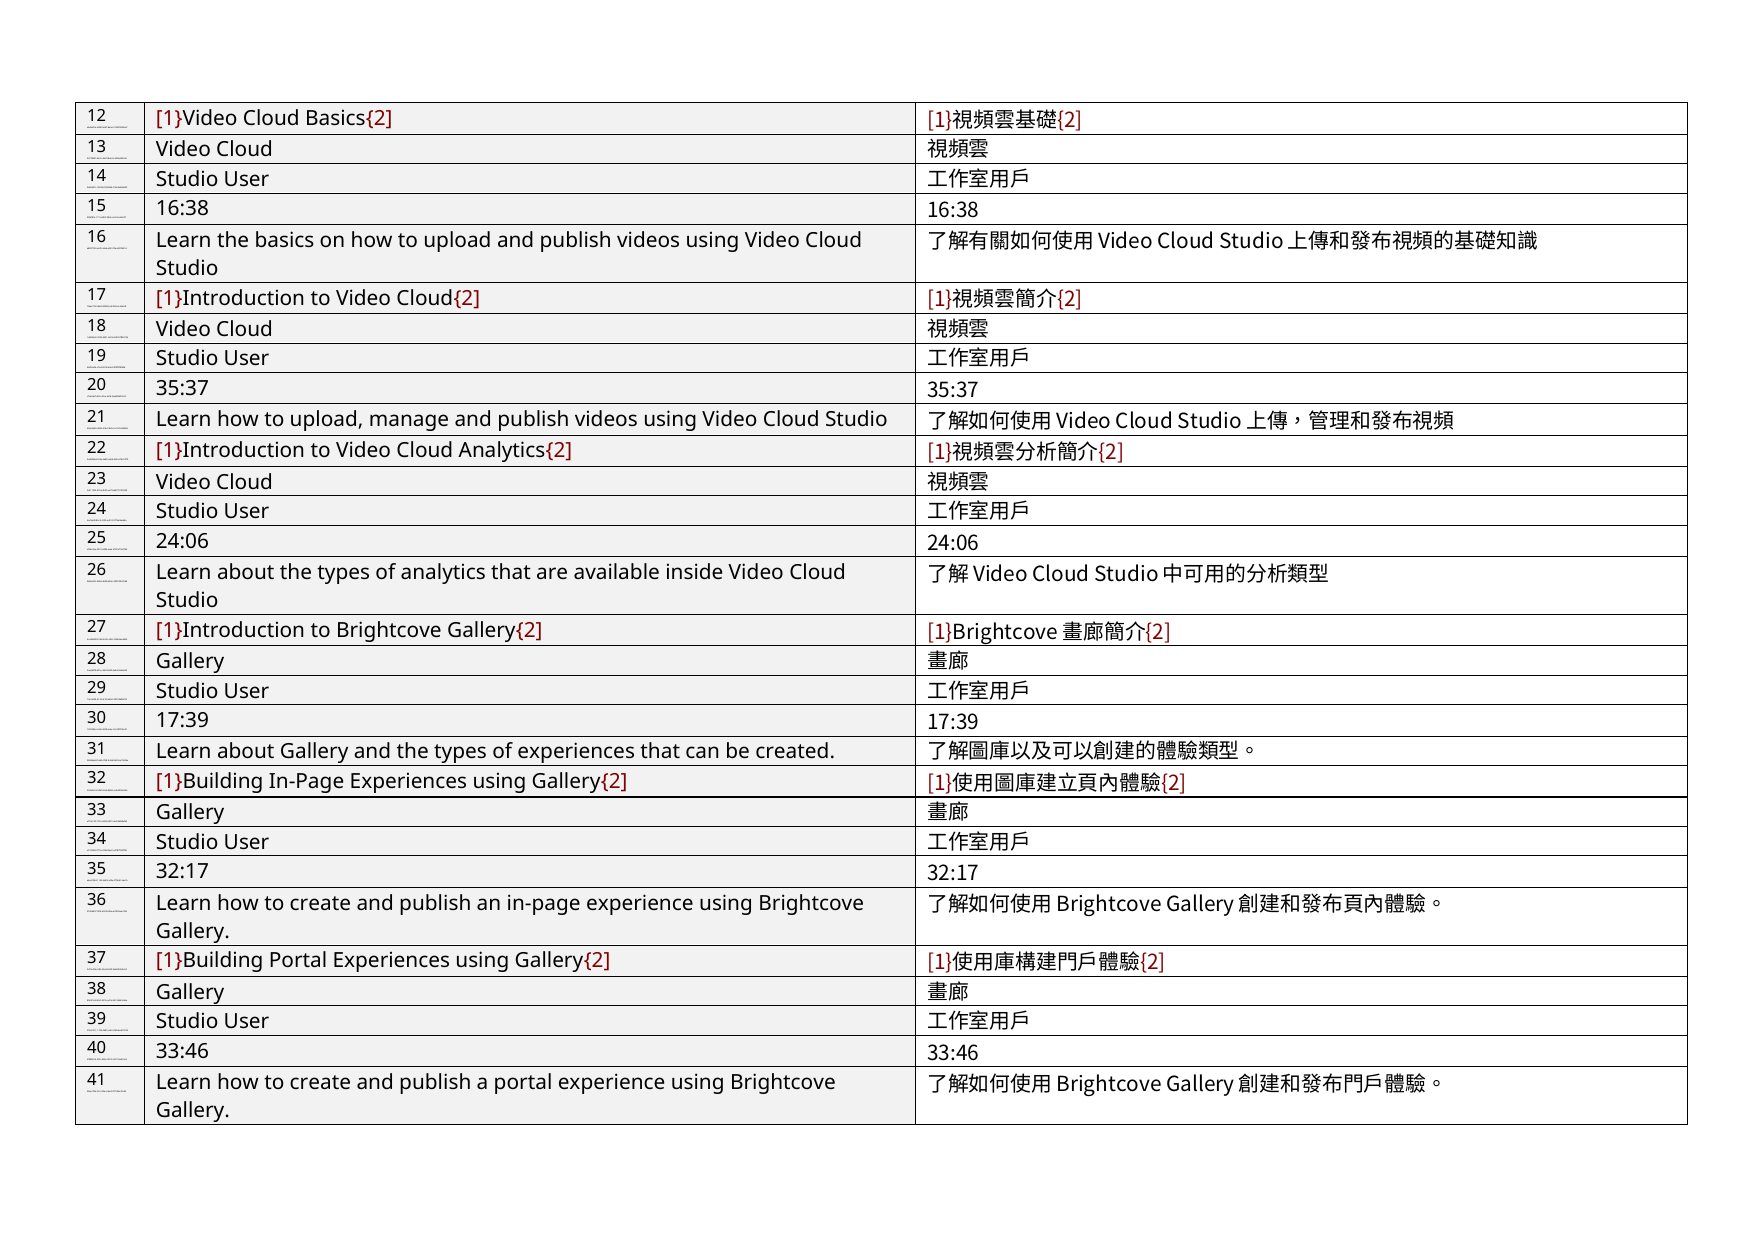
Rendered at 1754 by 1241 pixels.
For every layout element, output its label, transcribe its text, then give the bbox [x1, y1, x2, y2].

table_cell 32:17 [916, 856, 1687, 887]
table_cell 了解如何使用Brightcove Gallery創建和發布頁內體驗。 [916, 888, 1687, 944]
table_cell [1}視頻雲基礎{2] [916, 103, 1687, 133]
table_cell 24:06 [916, 526, 1687, 556]
table_cell 17:39 [916, 705, 1687, 736]
table_cell 工作室用戶 [916, 344, 1687, 372]
table_cell [1}Video Cloud Basics{2] [145, 103, 915, 133]
table_cell 工作室用戶 [916, 827, 1687, 855]
table_cell 16:38 [145, 194, 915, 224]
table_cell 26 98d5ef43-9d0a-4b09-b40e-309f149c02d8 [76, 557, 144, 614]
table_cell Studio User [145, 1006, 915, 1035]
table_cell [1}視頻雲分析簡介{2] [916, 436, 1687, 466]
table_cell 32:17 [145, 856, 915, 887]
table_cell 工作室用戶 [916, 164, 1687, 192]
table_cell 17:39 [145, 705, 915, 736]
table_cell Studio User [145, 827, 915, 855]
table_cell Studio User [145, 496, 915, 525]
table_cell [1}Building Portal Experiences using Gallery{2] [145, 946, 915, 976]
table_cell 16:38 [916, 194, 1687, 224]
table_cell 畫廊 [916, 977, 1687, 1005]
table_cell [1}視頻雲簡介{2] [916, 283, 1687, 313]
table_cell Learn about the types of analytics that are available inside Video Cloud Studio [145, 557, 915, 614]
table_cell 33:46 [145, 1036, 915, 1066]
table_cell Learn how to create and publish an in-page experience using Brightcove Gallery. [145, 888, 915, 944]
table_cell Studio User [145, 344, 915, 372]
table_cell [1}Introduction to Video Cloud{2] [145, 283, 915, 313]
table_cell 33:46 [916, 1036, 1687, 1066]
table_cell 36 9196d657-0f0c-4602-bf8a-a67b09ea4196 [76, 888, 144, 944]
table_cell Studio User [145, 164, 915, 192]
table_cell 35:37 [916, 373, 1687, 403]
table_cell 了解Video Cloud Studio中可用的分析類型 [916, 557, 1687, 614]
table_cell [1}使用庫構建門戶體驗{2] [916, 946, 1687, 976]
table_cell 了解如何使用Brightcove Gallery創建和發布門戶體驗。 [916, 1067, 1687, 1124]
table_cell Learn about Gallery and the types of experiences that can be created. [145, 737, 915, 765]
table_cell 35:37 [145, 373, 915, 403]
table_cell 工作室用戶 [916, 496, 1687, 525]
table_cell 工作室用戶 [916, 1006, 1687, 1035]
table_cell 視頻雲 [916, 314, 1687, 342]
table_cell Video Cloud [145, 314, 915, 342]
table_cell Video Cloud [145, 467, 915, 495]
table_cell Learn the basics on how to upload and publish videos using Video Cloud Studio [145, 225, 915, 282]
table_cell 了解如何使用Video Cloud Studio上傳，管理和發布視頻 [916, 404, 1687, 434]
table_cell Learn how to create and publish a portal experience using Brightcove Gallery. [145, 1067, 915, 1124]
table_cell 視頻雲 [916, 135, 1687, 163]
table_cell 視頻雲 [916, 467, 1687, 495]
table_cell 了解圖庫以及可以創建的體驗類型。 [916, 737, 1687, 765]
table_cell 畫廊 [916, 646, 1687, 675]
table_cell 了解有關如何使用Video Cloud Studio上傳和發布視頻的基礎知識 [916, 225, 1687, 282]
table_cell [1}Introduction to Brightcove Gallery{2] [145, 615, 915, 645]
table_cell Studio User [145, 676, 915, 704]
table_cell Gallery [145, 977, 915, 1005]
table_cell 工作室用戶 [916, 676, 1687, 704]
table_cell [1}Building In-Page Experiences using Gallery{2] [145, 766, 915, 796]
table_cell 41 9b6e15fb-f4c1-40a4-a8e2-97f19da19c94 [76, 1067, 144, 1124]
table_cell [1}Introduction to Video Cloud Analytics{2] [145, 436, 915, 466]
table_cell 24:06 [145, 526, 915, 556]
table_cell [1}Brightcove畫廊簡介{2] [916, 615, 1687, 645]
table_cell [1}使用圖庫建立頁內體驗{2] [916, 766, 1687, 796]
table_cell Gallery [145, 646, 915, 675]
table_cell Video Cloud [145, 135, 915, 163]
table_cell 16 a8807740-ebf3-4dab-a253-f5a4d2f5451d [76, 225, 144, 282]
table_cell 畫廊 [916, 798, 1687, 826]
table_cell Learn how to upload, manage and publish videos using Video Cloud Studio [145, 404, 915, 434]
table_cell Gallery [145, 798, 915, 826]
